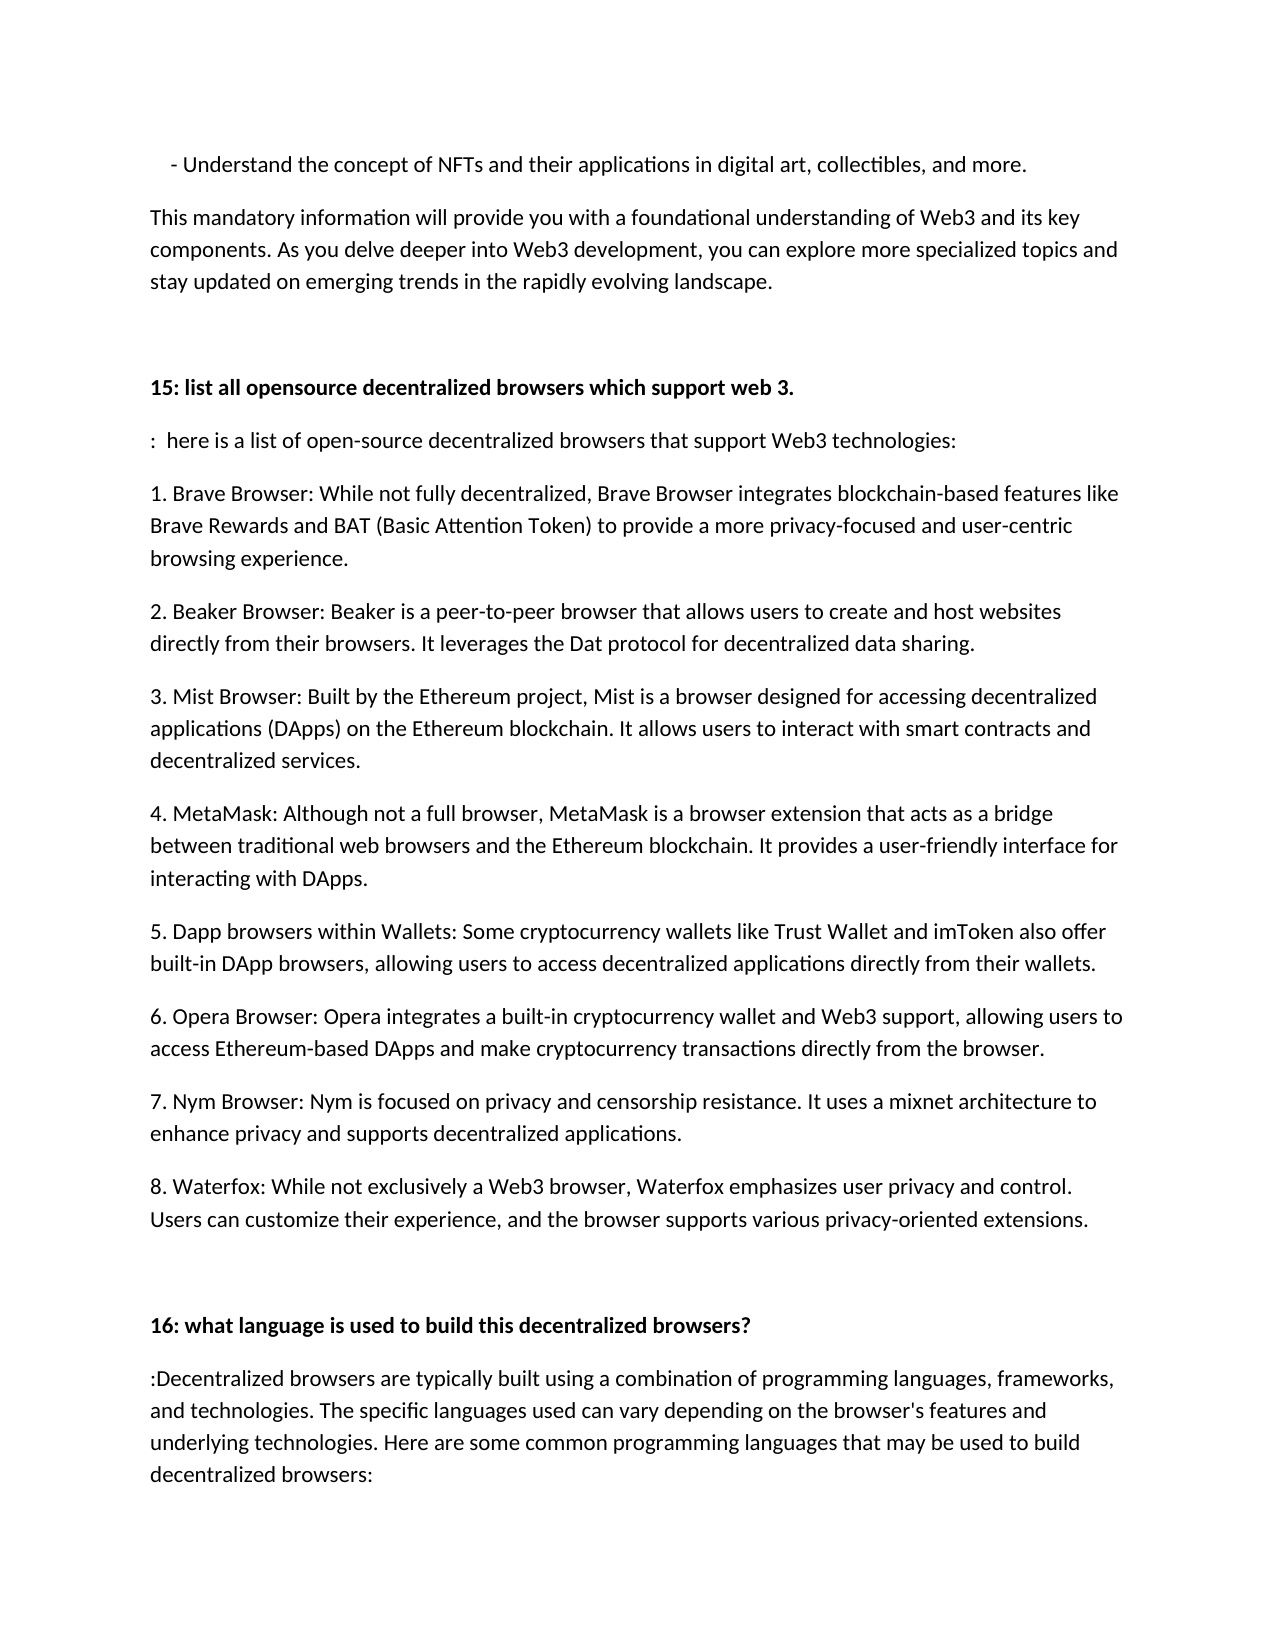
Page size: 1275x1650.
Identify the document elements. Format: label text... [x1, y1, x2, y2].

text 5. Dapp browsers within Wallets: Some cryptocurrency wallets like Trust Wallet and imToken also offer built-in DApp browsers, allowing users to access decentralized applications directly from their wallets. [150, 917, 1125, 977]
text This mandatory information will provide you with a foundational understanding of Web3 and its key components. As you delve deeper into Web3 development, you can explore more specialized topics and stay updated on emerging trends in the rapidly evolving landscape. [150, 203, 1125, 295]
text 16: what language is used to build this decentralized browsers? [150, 1311, 1125, 1339]
text : here is a list of open-source decentralized browsers that support Web3 technologies: [150, 426, 1125, 454]
text - Understand the concept of NFTs and their applications in digital art, collectibles, and more. [150, 150, 1125, 178]
text 15: list all opensource decentralized browsers which support web 3. [150, 373, 1125, 401]
text 8. Waterfox: While not exclusively a Web3 browser, Waterfox emphasizes user privacy and control. Users can customize their experience, and the browser supports various privacy-oriented extensions. [150, 1172, 1125, 1233]
text :Decentralized browsers are typically built using a combination of programming languages, frameworks, and technologies. The specific languages used can vary depending on the browser's features and underlying technologies. Here are some common programming languages that may be used to build decentralized browsers: [150, 1364, 1125, 1488]
text 2. Beaker Browser: Beaker is a peer-to-peer browser that allows users to create and host websites directly from their browsers. It leverages the Dat protocol for decentralized data sharing. [150, 597, 1125, 657]
text 1. Brave Browser: While not fully decentralized, Brave Browser integrates blockchain-based features like Brave Rewards and BAT (Basic Attention Token) to provide a more privacy-focused and user-centric browsing experience. [150, 479, 1125, 572]
text 7. Nym Browser: Nym is focused on privacy and censorship resistance. It uses a mixnet architecture to enhance privacy and supports decentralized applications. [150, 1087, 1125, 1147]
text 4. MetaMask: Although not a full browser, MetaMask is a browser extension that acts as a bridge between traditional web browsers and the Ethereum blockchain. It provides a user-friendly interface for interacting with DApps. [150, 799, 1125, 892]
text 3. Mist Browser: Built by the Ethereum project, Mist is a browser designed for accessing decentralized applications (DApps) on the Ethereum blockchain. It allows users to interact with smart contracts and decentralized services. [150, 682, 1125, 774]
text 6. Opera Browser: Opera integrates a built-in cryptocurrency wallet and Web3 support, allowing users to access Ethereum-based DApps and make cryptocurrency transactions directly from the browser. [150, 1002, 1125, 1062]
